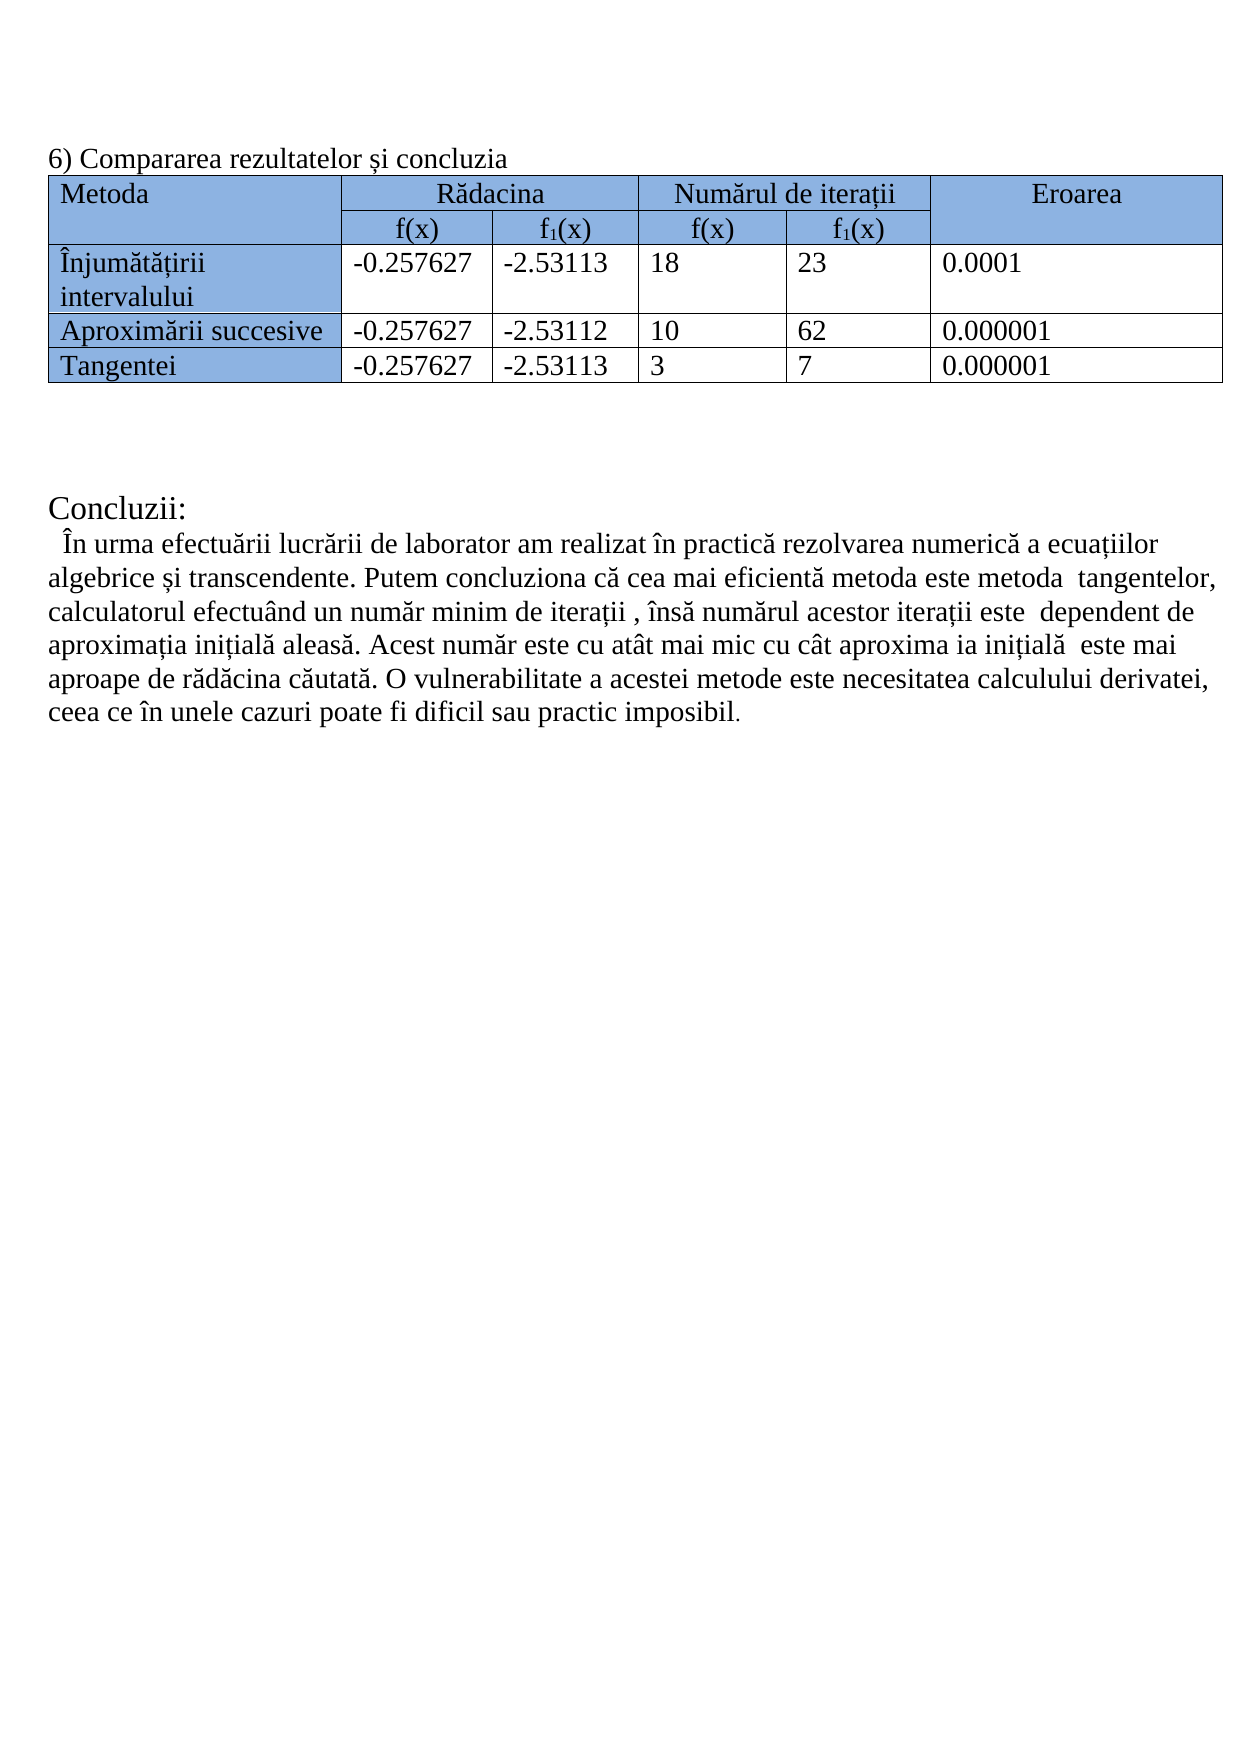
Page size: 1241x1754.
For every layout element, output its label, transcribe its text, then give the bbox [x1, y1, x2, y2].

table_cell 0.000001 [931, 314, 1222, 347]
text Concluzii: [48, 488, 1223, 527]
table_cell 3 [639, 348, 786, 382]
table_cell -0.257627 [342, 314, 492, 347]
table_cell 23 [787, 245, 930, 312]
table_cell 0.0001 [931, 245, 1222, 312]
table_cell f1(x) [493, 211, 638, 244]
table_cell -2.53113 [493, 245, 638, 312]
table_cell f1(x) [787, 211, 930, 244]
table_cell 62 [787, 314, 930, 347]
table_cell -2.53112 [493, 314, 638, 347]
table_cell -2.53113 [493, 348, 638, 382]
table_cell f(x) [639, 211, 786, 244]
table_cell Tangentei [49, 348, 341, 382]
text 6) Compararea rezultatelor și concluzia [48, 142, 1223, 175]
table_cell 18 [639, 245, 786, 312]
table_header Rădacina [342, 176, 638, 210]
table_cell Aproximării succesive [49, 314, 341, 347]
table_cell 0.000001 [931, 348, 1222, 382]
table_cell Înjumătățirii intervalului [49, 245, 341, 312]
table_header Metoda [49, 176, 341, 244]
text În urma efectuării lucrării de laborator am realizat în practică rezolvarea numerică a ecuațiilor algebrice și transcendente. Putem concluziona că cea mai eficientă metoda este metoda tangentelor, calculatorul efectuând un număr minim de iterații , însă numărul acestor iterații este dependent de aproximația inițială aleasă. Acest număr este cu atât mai mic cu cât aproxima ia inițială este mai aproape de rădăcina căutată. O vulnerabilitate a acestei metode este necesitatea calculului derivatei, ceea ce în unele cazuri poate fi dificil sau practic imposibil. [48, 527, 1223, 728]
table_header Numărul de iterații [639, 176, 930, 210]
table_header Eroarea [931, 176, 1222, 244]
table_cell -0.257627 [342, 245, 492, 312]
table_cell -0.257627 [342, 348, 492, 382]
table_cell f(x) [342, 211, 492, 244]
table_cell 10 [639, 314, 786, 347]
table_cell 7 [787, 348, 930, 382]
